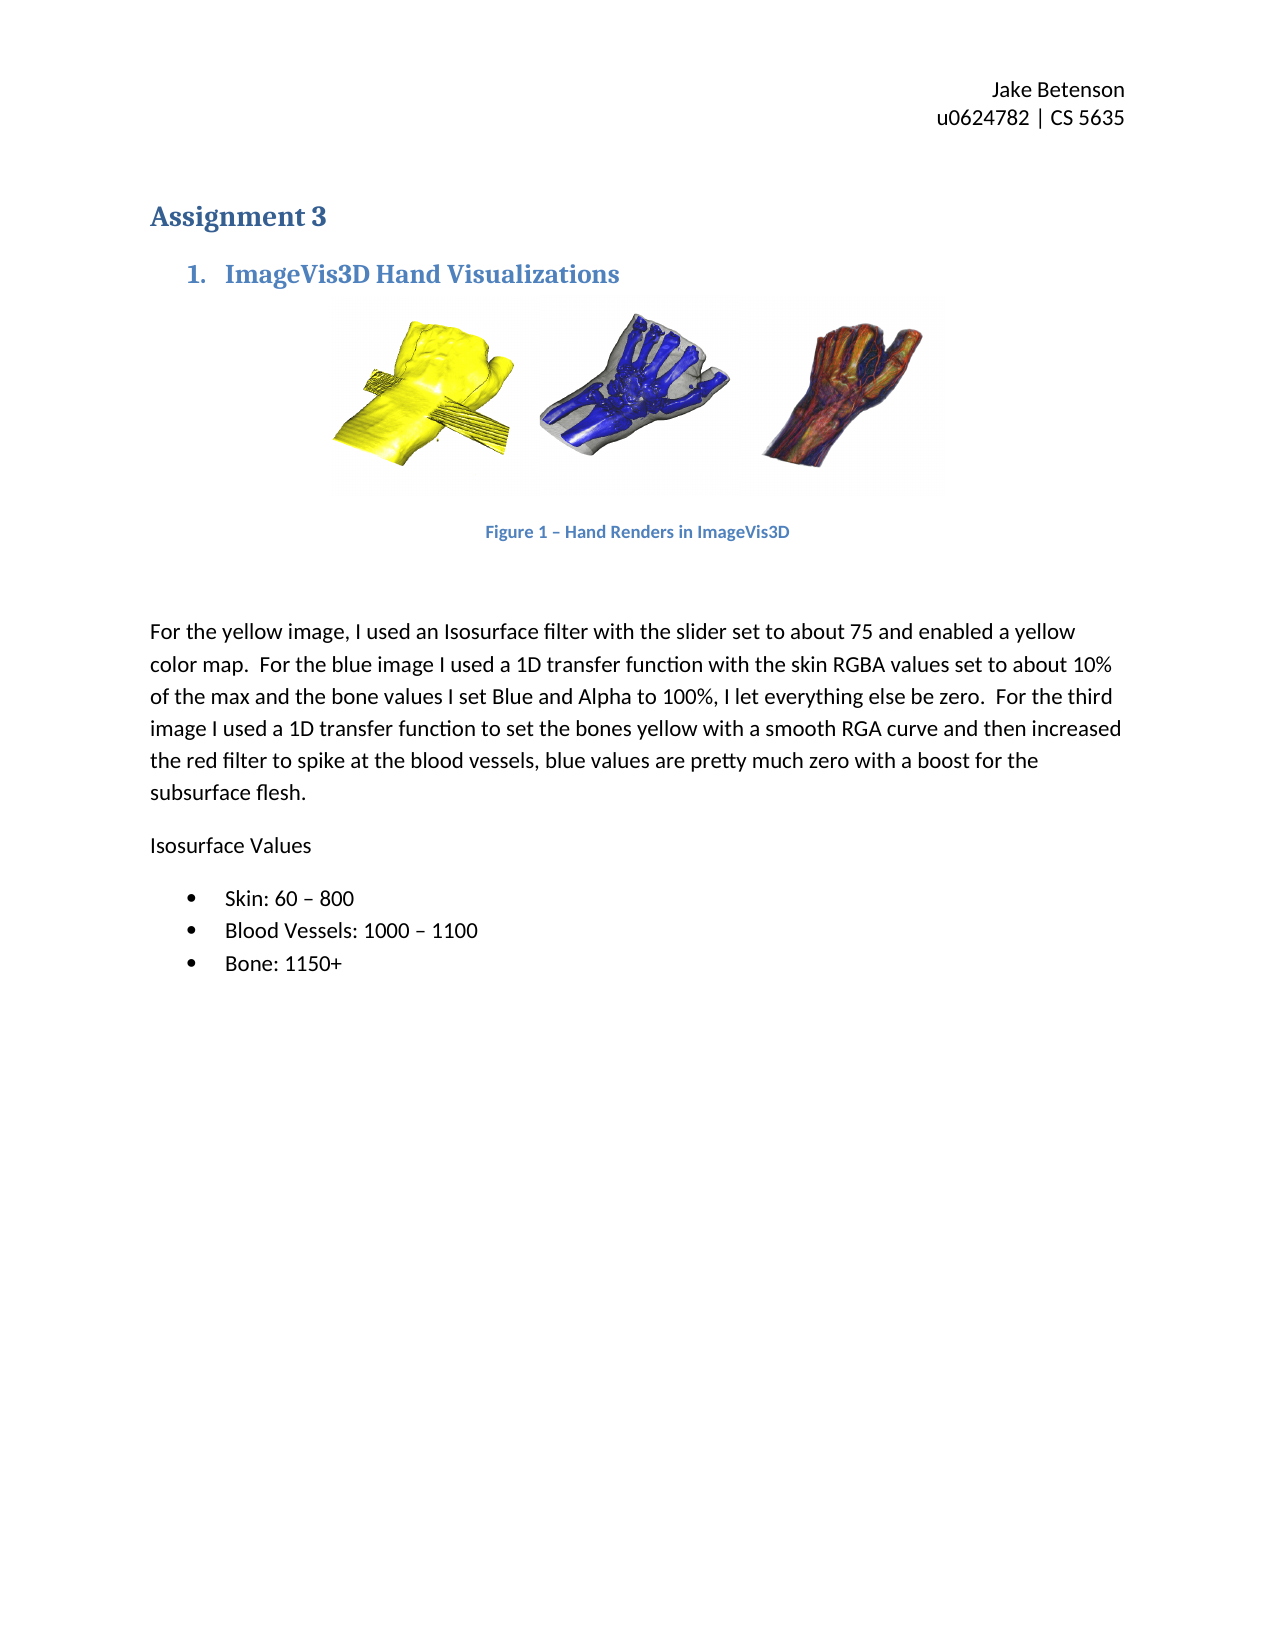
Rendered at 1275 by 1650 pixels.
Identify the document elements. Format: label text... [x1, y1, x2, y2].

text For the yellow image, I used an Isosurface filter with the slider set to about 75 and enabled a yellow color map. For the blue image I used a 1D transfer function with the skin RGBA values set to about 10% of the max and the bone values I set Blue and Alpha to 100%, I let everything else be zero. For the third image I used a 1D transfer function to set the bones yellow with a smooth RGA curve and then increased the red filter to spike at the blood vessels, blue values are pretty much zero with a boost for the subsurface flesh. [150, 617, 1125, 806]
list Skin: 60 – 800 [187, 884, 1125, 912]
subtitle Assignment 3 [150, 200, 1125, 233]
subtitle ImageVis3D Hand Visualizations [187, 259, 1125, 291]
list Blood Vessels: 1000 – 1100 [187, 917, 1125, 945]
text Isosurface Values [150, 831, 1125, 859]
picture [330, 295, 945, 496]
list Bone: 1150+ [187, 949, 1125, 977]
